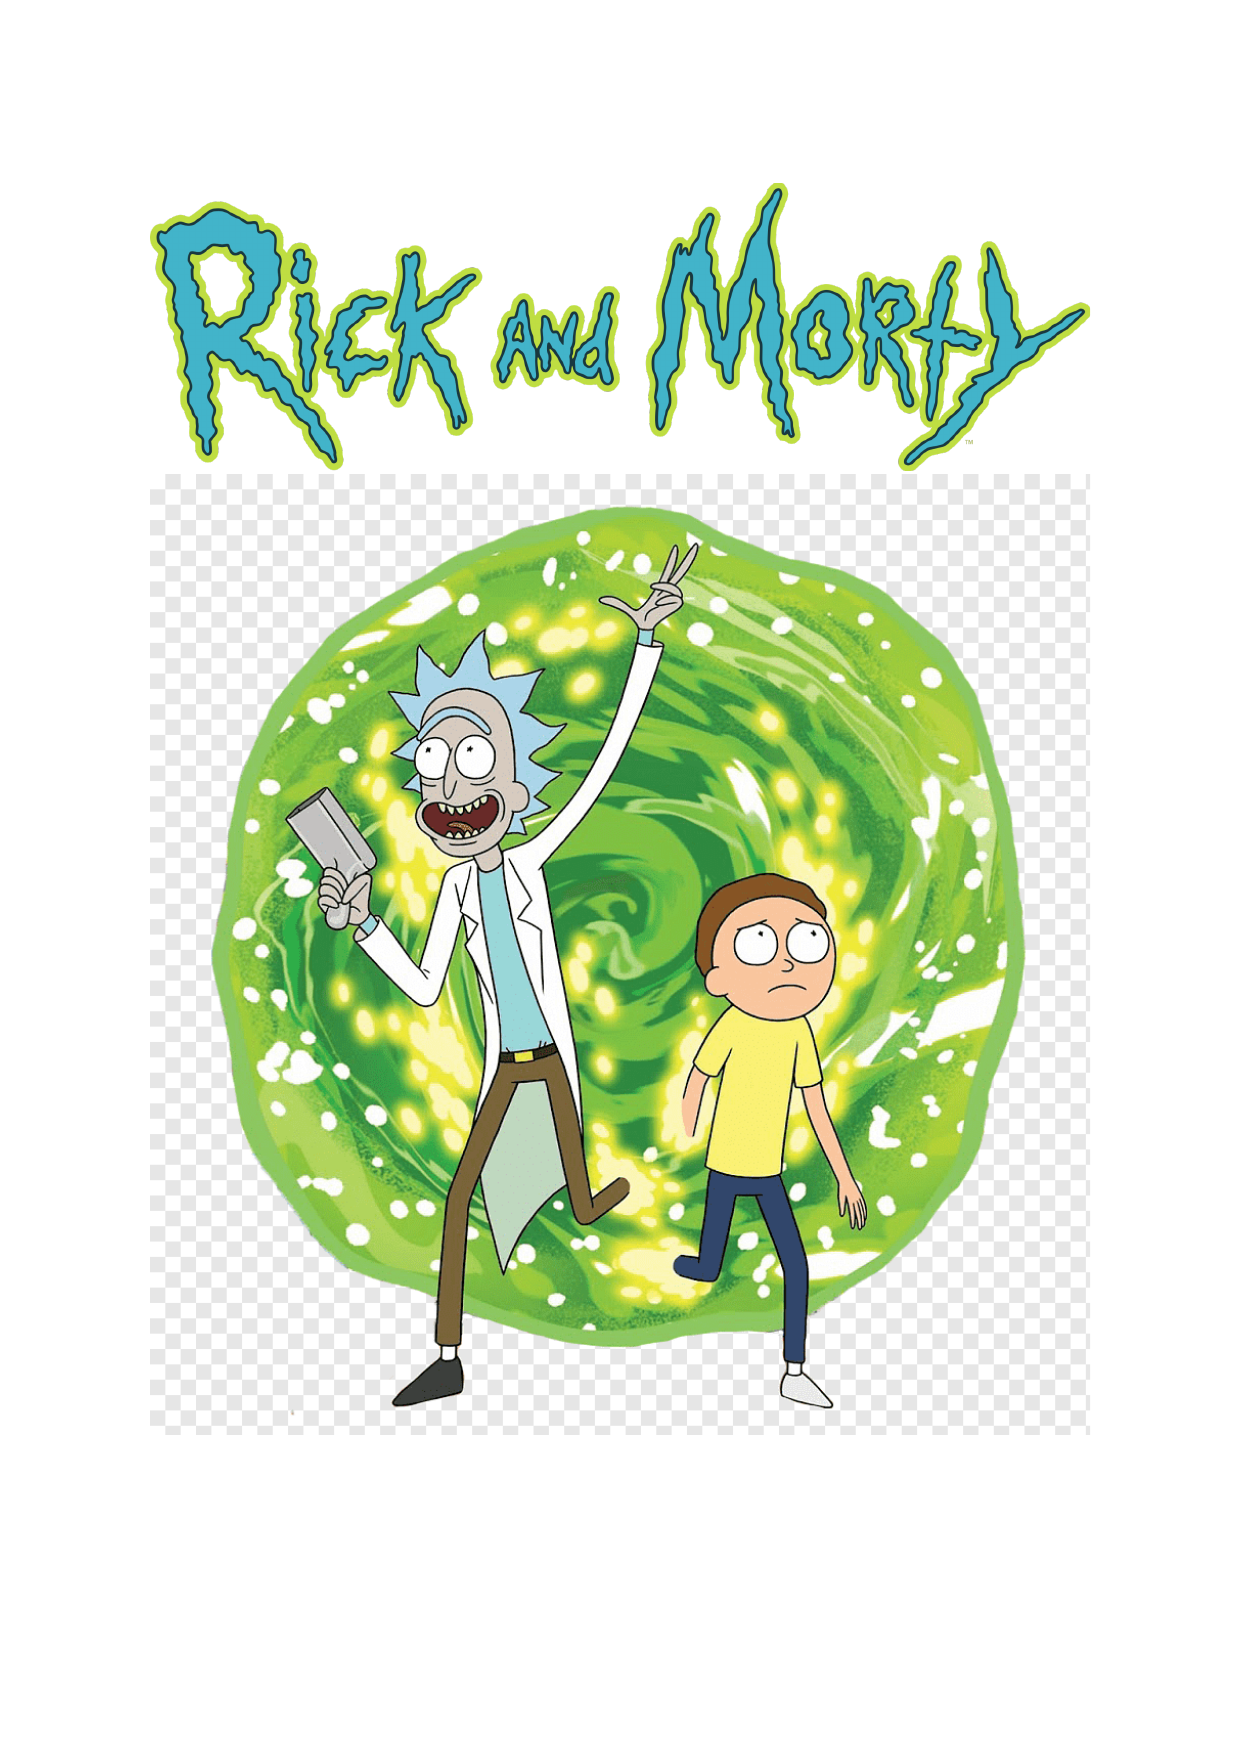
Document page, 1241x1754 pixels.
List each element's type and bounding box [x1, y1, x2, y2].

picture [150, 183, 1091, 471]
picture [150, 474, 1091, 1435]
